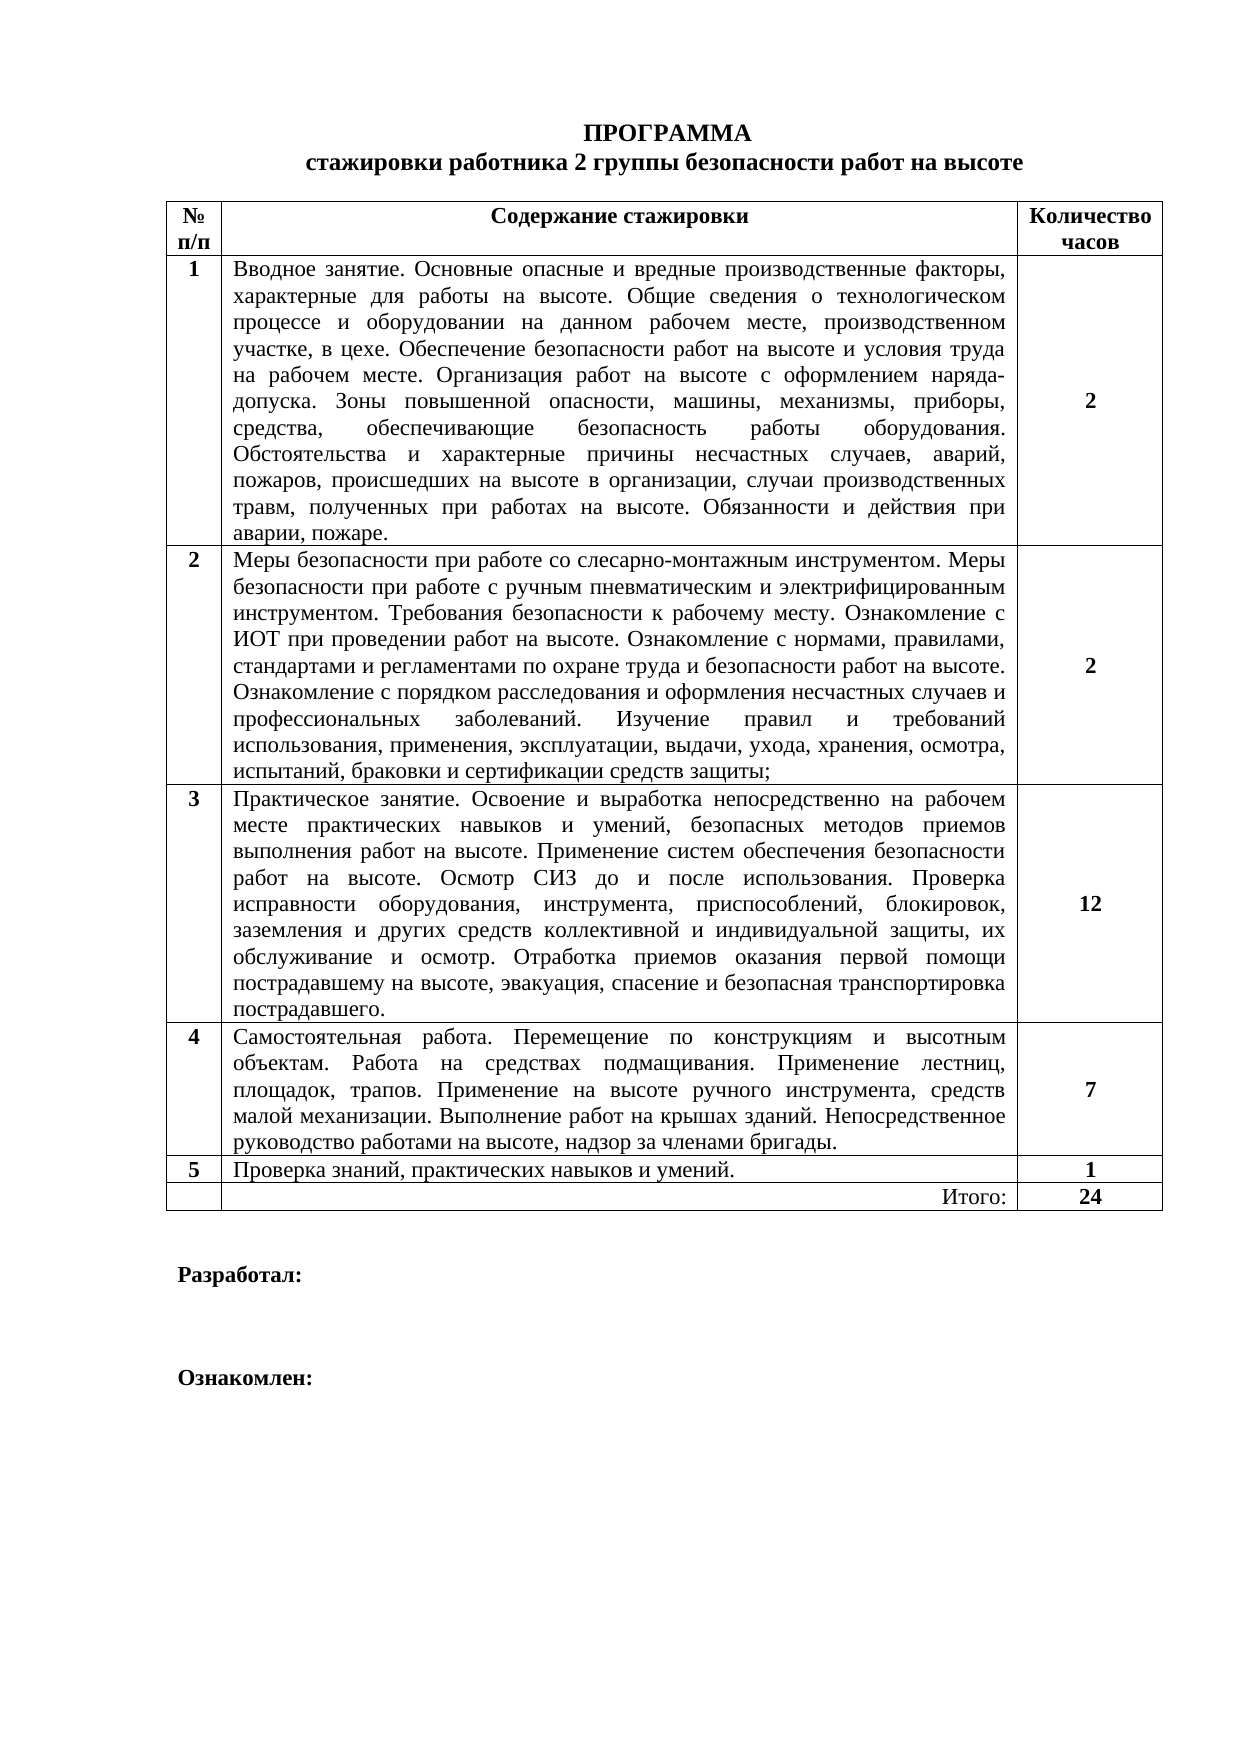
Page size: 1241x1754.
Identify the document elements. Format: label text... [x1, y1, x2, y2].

table_cell Проверка знаний, практических навыков и умений. [222, 1156, 1017, 1182]
table_cell Меры безопасности при работе со слесарно-монтажным инструментом. Меры безопасности при работе с ручным пневматическим и электрифицированным инструментом. Требования безопасности к рабочему месту. Ознакомление с ИОТ при проведении работ на высоте. Ознакомление с нормами, правилами, стандартами и регламентами по охране труда и безопасности работ на высоте. Ознакомление с порядком расследования и оформления несчастных случаев и профессиональных заболеваний. Изучение правил и требований использования, применения, эксплуатации, выдачи, ухода, хранения, осмотра, испытаний, браковки и сертификации средств защиты; [222, 546, 1017, 784]
table_cell 2 [1018, 546, 1162, 784]
table_cell 5 [167, 1156, 221, 1182]
table_cell 7 [1018, 1023, 1162, 1155]
table_cell 3 [167, 785, 221, 1022]
table_cell 2 [1018, 256, 1162, 545]
table_cell Вводное занятие. Основные опасные и вредные производственные факторы, характерные для работы на высоте. Общие сведения о технологическом процессе и оборудовании на данном рабочем месте, производственном участке, в цехе. Обеспечение безопасности работ на высоте и условия труда на рабочем месте. Организация работ на высоте с оформлением наряда-допуска. Зоны повышенной опасности, машины, механизмы, приборы, средства, обеспечивающие безопасность работы оборудования. Обстоятельства и характерные причины несчастных случаев, аварий, пожаров, происшедших на высоте в организации, случаи производственных травм, полученных при работах на высоте. Обязанности и действия при аварии, пожаре. [222, 256, 1017, 545]
table_header № п/п [167, 202, 221, 254]
table_cell 1 [167, 256, 221, 545]
text Разработал: [177, 1262, 1152, 1288]
text стажировки работника 2 группы безопасности работ на высоте [177, 147, 1152, 176]
table_cell 4 [167, 1023, 221, 1155]
text Ознакомлен: [177, 1364, 1152, 1390]
table_cell Практическое занятие. Освоение и выработка непосредственно на рабочем месте практических навыков и умений, безопасных методов приемов выполнения работ на высоте. Применение систем обеспечения безопасности работ на высоте. Осмотр СИЗ до и после использования. Проверка исправности оборудования, инструмента, приспособлений, блокировок, заземления и других средств коллективной и индивидуальной защиты, их обслуживание и осмотр. Отработка приемов оказания первой помощи пострадавшему на высоте, эвакуация, спасение и безопасная транспортировка пострадавшего. [222, 785, 1017, 1022]
table_cell Итого: [222, 1183, 1017, 1209]
table_cell [167, 1183, 221, 1209]
table_header Количество часов [1018, 202, 1162, 254]
table_header Содержание стажировки [222, 202, 1017, 254]
table_cell Самостоятельная работа. Перемещение по конструкциям и высотным объектам. Работа на средствах подмащивания. Применение лестниц, площадок, трапов. Применение на высоте ручного инструмента, средств малой механизации. Выполнение работ на крышах зданий. Непосредственное руководство работами на высоте, надзор за членами бригады. [222, 1023, 1017, 1155]
table_cell 12 [1018, 785, 1162, 1022]
table_cell 2 [167, 546, 221, 784]
table_cell 24 [1018, 1183, 1162, 1209]
table_cell 1 [1018, 1156, 1162, 1182]
text ПРОГРАММА [177, 118, 1152, 147]
